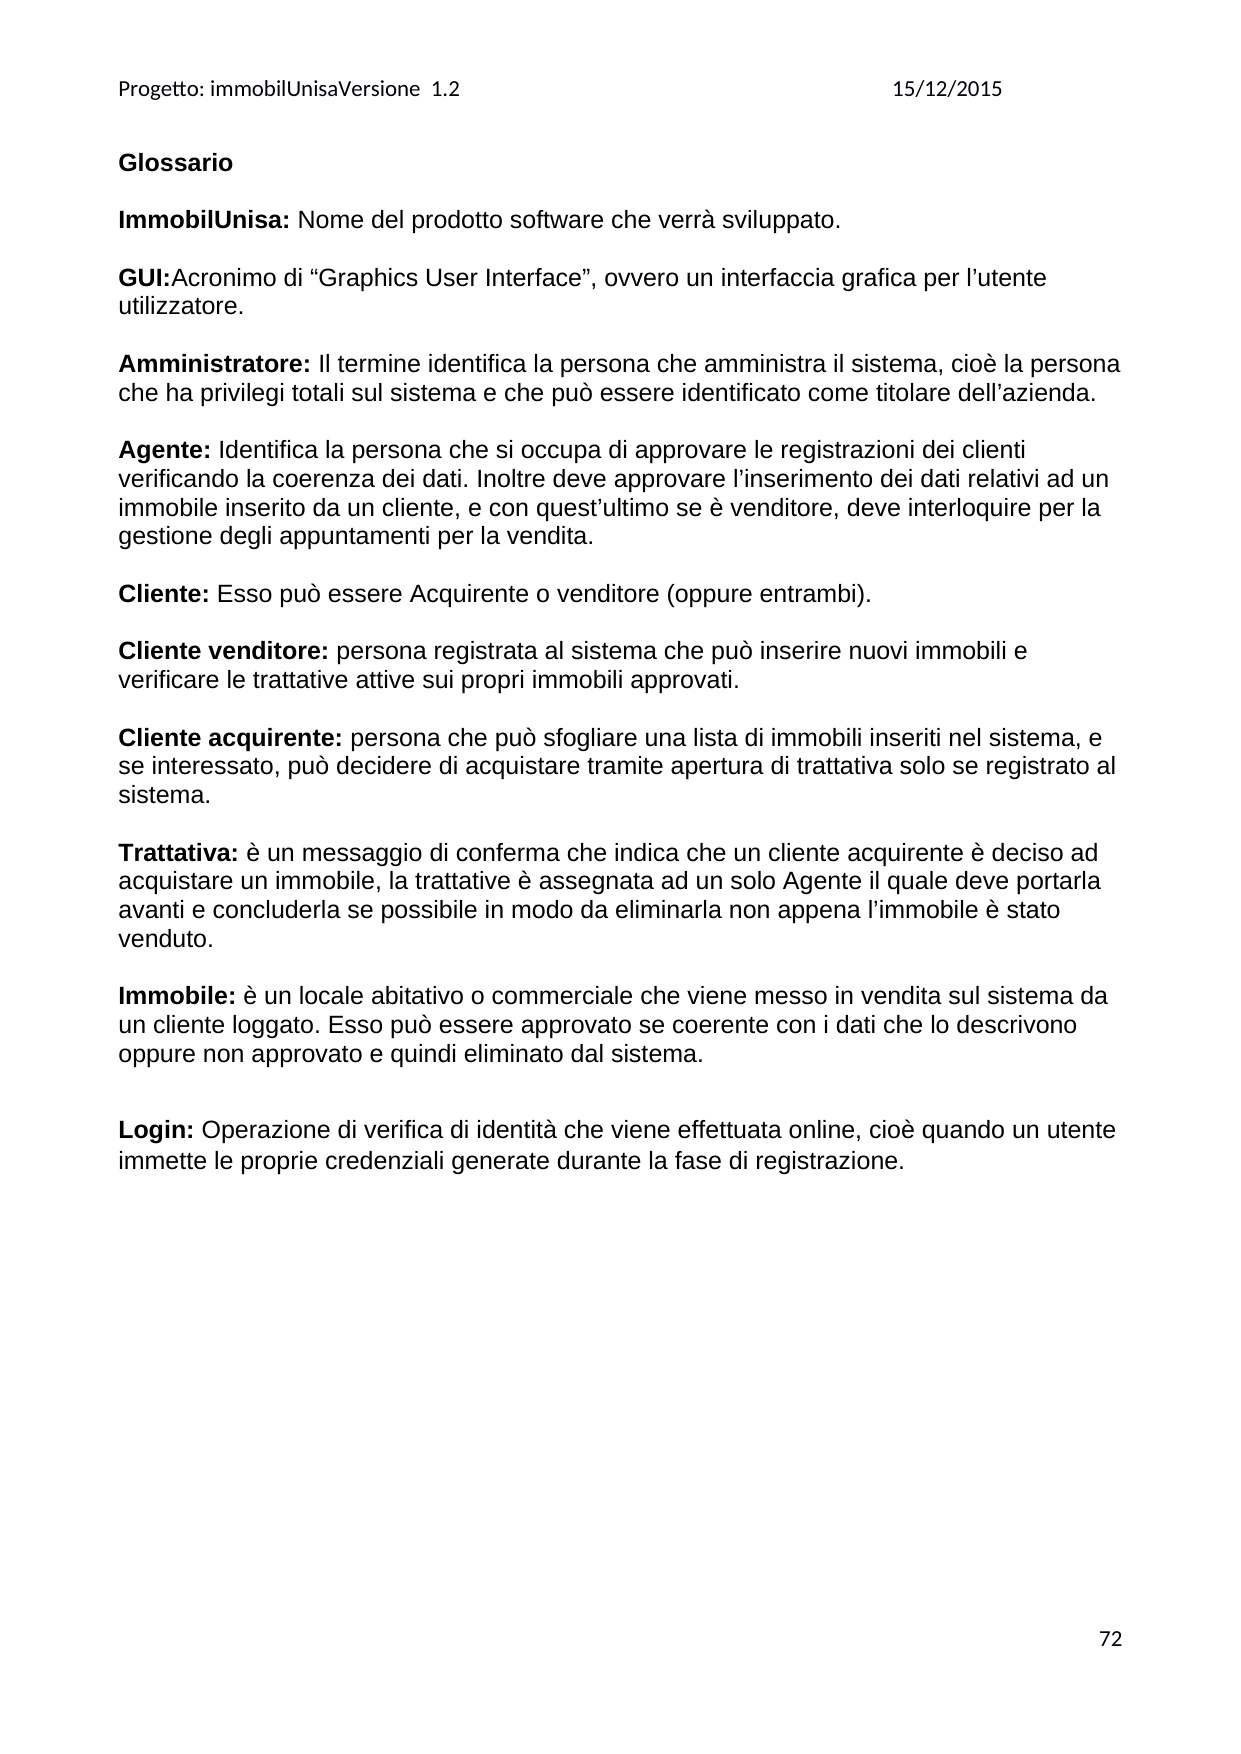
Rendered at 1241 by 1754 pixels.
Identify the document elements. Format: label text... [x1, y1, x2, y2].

text Login: Operazione di verifica di identità che viene effettuata online, cioè quando un utente immette le proprie credenziali generate durante la fase di registrazione. [118, 1115, 1122, 1175]
text ImmobilUnisa: Nome del prodotto software che verrà sviluppato. [118, 205, 1122, 234]
text GUI:Acronimo di “Graphics User Interface”, ovvero un interfaccia grafica per l’utente utilizzatore. [118, 263, 1122, 320]
text Immobile: è un locale abitativo o commerciale che viene messo in vendita sul sistema da un cliente loggato. Esso può essere approvato se coerente con i dati che lo descrivono oppure non approvato e quindi eliminato dal sistema. [118, 981, 1122, 1068]
text 5 Glossario [118, 148, 1122, 176]
text Amministratore: Il termine identifica la persona che amministra il sistema, cioè la persona che ha privilegi totali sul sistema e che può essere identificato come titolare dell’azienda. [118, 349, 1122, 406]
text Agente: Identifica la persona che si occupa di approvare le registrazioni dei clienti verificando la coerenza dei dati. Inoltre deve approvare l’inserimento dei dati relativi ad un immobile inserito da un cliente, e con quest’ultimo se è venditore, deve interloquire per la gestione degli appuntamenti per la vendita. [118, 435, 1122, 550]
text Cliente: Esso può essere Acquirente o venditore (oppure entrambi). [118, 579, 1122, 608]
text Cliente venditore: persona registrata al sistema che può inserire nuovi immobili e verificare le trattative attive sui propri immobili approvati. [118, 636, 1122, 694]
text Cliente acquirente: persona che può sfogliare una lista di immobili inseriti nel sistema, e se interessato, può decidere di acquistare tramite apertura di trattativa solo se registrato al sistema. [118, 723, 1122, 809]
text Trattativa: è un messaggio di conferma che indica che un cliente acquirente è deciso ad acquistare un immobile, la trattative è assegnata ad un solo Agente il quale deve portarla avanti e concluderla se possibile in modo da eliminarla non appena l’immobile è stato venduto. [118, 838, 1122, 953]
